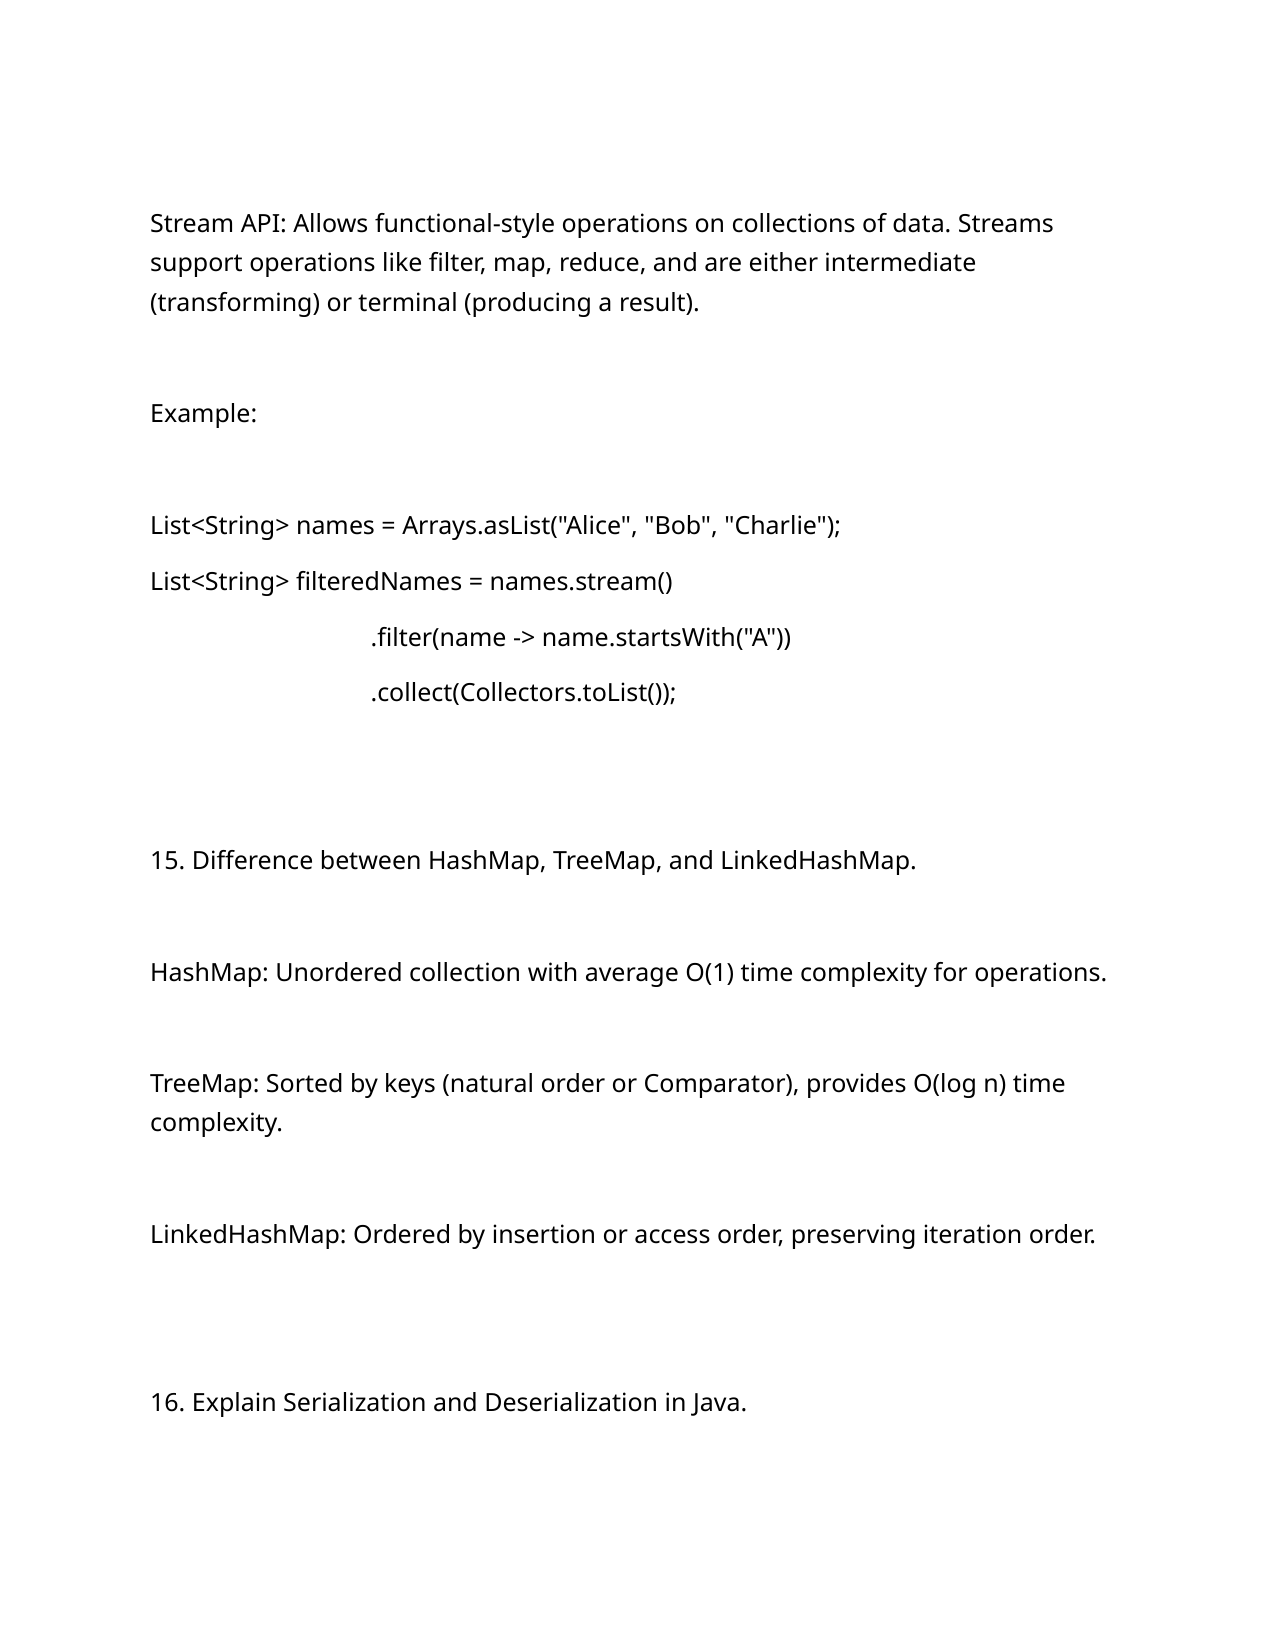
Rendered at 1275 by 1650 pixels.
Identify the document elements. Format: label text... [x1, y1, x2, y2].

text List<String> names = Arrays.asList("Alice", "Bob", "Charlie"); [150, 507, 1125, 542]
text 16. Explain Serialization and Deserialization in Java. [150, 1384, 1125, 1418]
text List<String> filteredNames = names.stream() [150, 563, 1125, 597]
text Example: [150, 396, 1125, 430]
text TreeMap: Sorted by keys (natural order or Comparator), provides O(log n) time complexity. [150, 1066, 1125, 1139]
text HashMap: Unordered collection with average O(1) time complexity for operations. [150, 954, 1125, 988]
text Stream API: Allows functional-style operations on collections of data. Streams support operations like filter, map, reduce, and are either intermediate (transforming) or terminal (producing a result). [150, 206, 1125, 318]
text 15. Difference between HashMap, TreeMap, and LinkedHashMap. [150, 842, 1125, 877]
text .collect(Collectors.toList()); [150, 675, 1125, 709]
text LinkedHashMap: Ordered by insertion or access order, preserving iteration order. [150, 1217, 1125, 1251]
text .filter(name -> name.startsWith("A")) [150, 619, 1125, 653]
